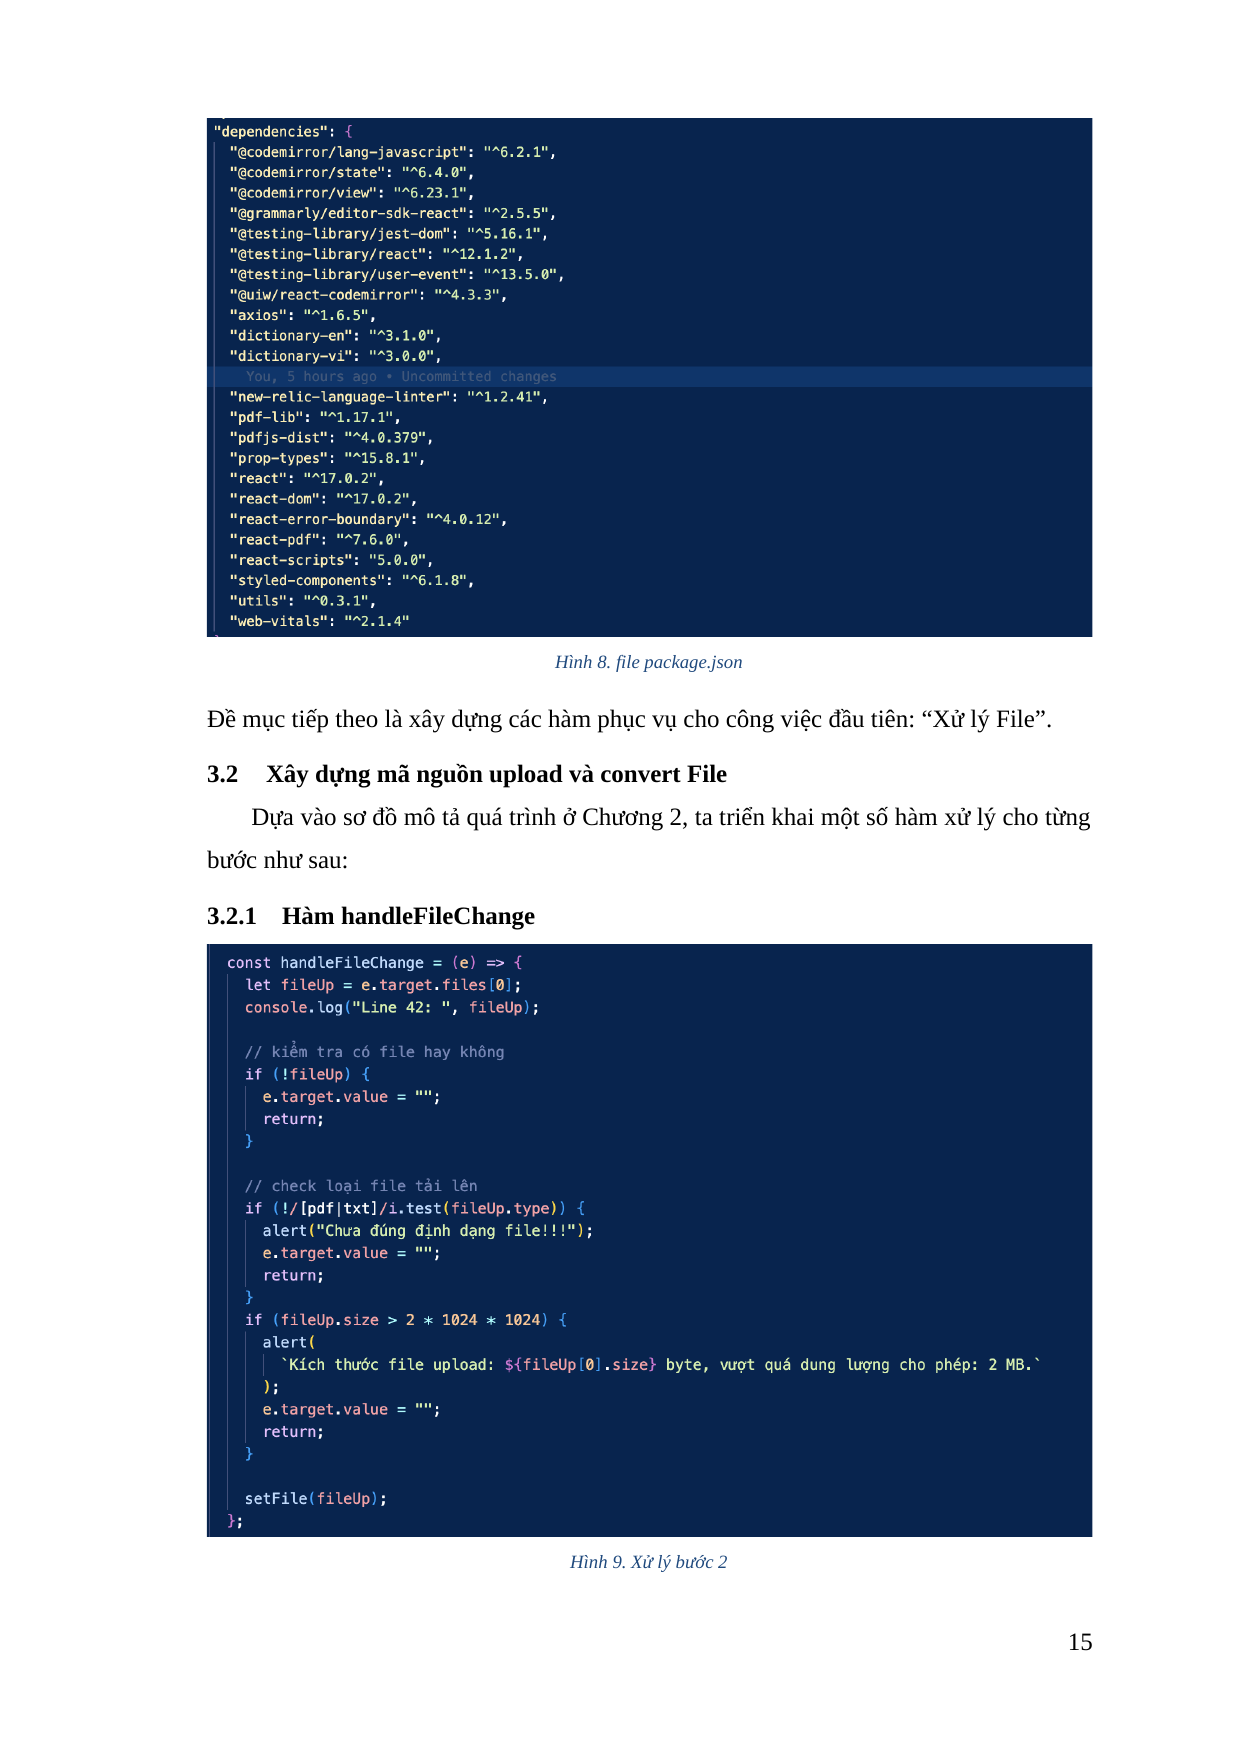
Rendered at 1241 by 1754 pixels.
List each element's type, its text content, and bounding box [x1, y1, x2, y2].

text Đề mục tiếp theo là xây dựng các hàm phục vụ cho công việc đầu tiên: “Xử lý File”. [207, 704, 1092, 732]
picture [206, 944, 1093, 1537]
text Hình 8. file package.json [207, 651, 1092, 672]
picture [206, 118, 1093, 637]
subtitle Xây dựng mã nguồn upload và convert File [207, 759, 1092, 788]
subtitle Hàm handleFileChange [207, 901, 1092, 930]
text Hình 9. Xử lý bước 2 [207, 1551, 1092, 1572]
text Dựa vào sơ đồ mô tả quá trình ở Chương 2, ta triển khai một số hàm xử lý cho từng bước như sau: [207, 802, 1092, 874]
